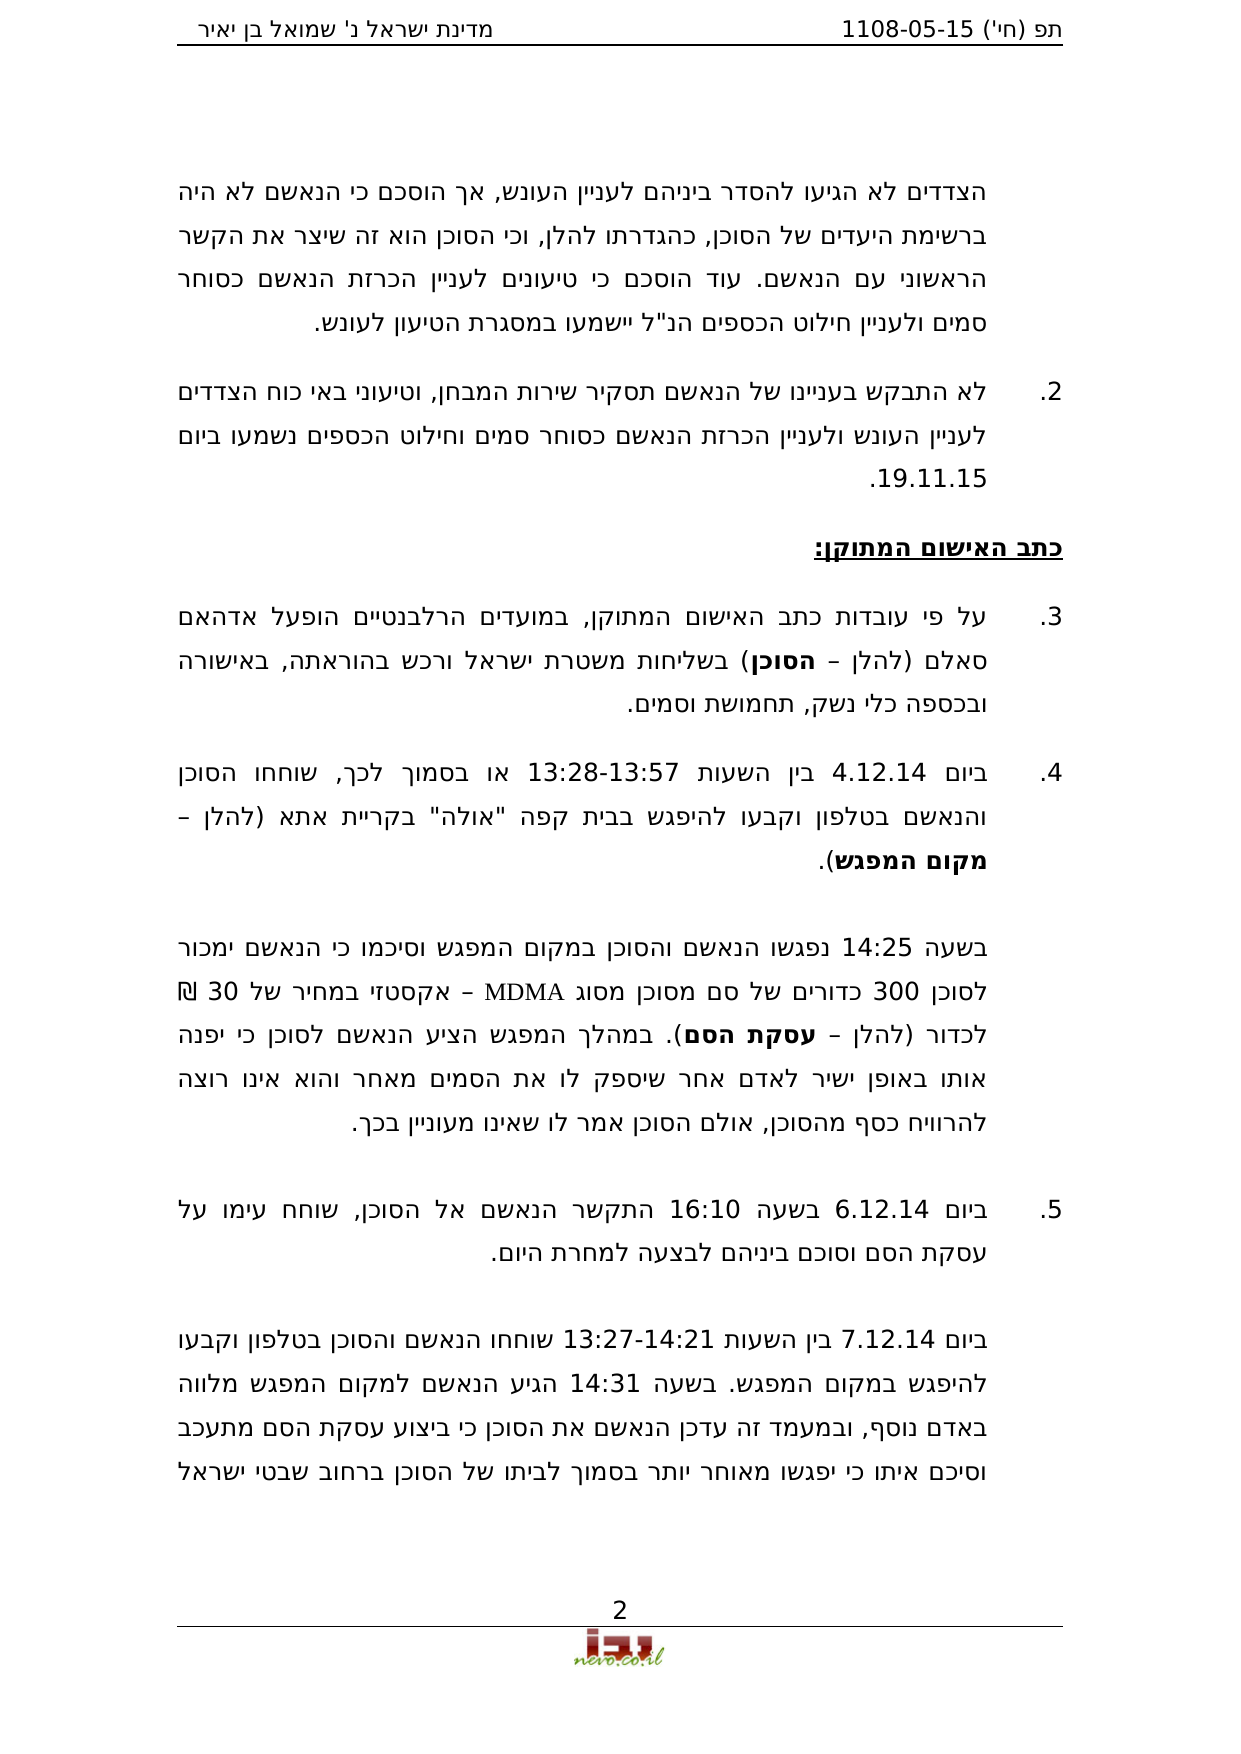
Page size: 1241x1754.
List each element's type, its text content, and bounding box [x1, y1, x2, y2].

text 4. ביום 4.12.14 בין השעות 13:28-13:57 או בסמוך לכך, שוחחו הסוכן והנאשם בטלפון וקבעו להיפגש בבית קפה "אולה" בקריית אתא (להלן – מקום המפגש). [177, 758, 1063, 875]
text בשעה 14:25 נפגשו הנאשם והסוכן במקום המפגש וסיכמו כי הנאשם ימכור לסוכן 300 כדורים של סם מסוכן מסוג MDMA – אקסטזי במחיר של 30 ₪ לכדור (להלן – עסקת הסם). במהלך המפגש הציע הנאשם לסוכן כי יפנה אותו באופן ישיר לאדם אחר שיספק לו את הסמים מאחר והוא אינו רוצה להרוויח כסף מהסוכן, אולם הסוכן אמר לו שאינו מעוניין בכך. [177, 933, 1063, 1137]
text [177, 1325, 1063, 1486]
text 2. לא התבקש בעניינו של הנאשם תסקיר שירות המבחן, וטיעוני באי כוח הצדדים לעניין העונש ולעניין הכרזת הנאשם כסוחר סמים וחילוט הכספים נשמעו ביום 19.11.15. [177, 377, 1063, 494]
text הצדדים לא הגיעו להסדר ביניהם לעניין העונש, אך הוסכם כי הנאשם לא היה ברשימת היעדים של הסוכן, כהגדרתו להלן, וכי הסוכן הוא זה שיצר את הקשר הראשוני עם הנאשם. עוד הוסכם כי טיעונים לעניין הכרזת הנאשם כסוחר סמים ולעניין חילוט הכספים הנ"ל יישמעו במסגרת הטיעון לעונש. [177, 177, 988, 338]
text 3. על פי עובדות כתב האישום המתוקן, במועדים הרלבנטיים הופעל אדהאם סאלם (להלן – הסוכן) בשליחות משטרת ישראל ורכש בהוראתה, באישורה ובכספה כלי נשק, תחמושת וסמים. [177, 602, 1063, 719]
text כתב האישום המתוקן: [177, 533, 1063, 563]
text 5. ביום 6.12.14 בשעה 16:10 התקשר הנאשם אל הסוכן, שוחח עימו על עסקת הסם וסוכם ביניהם לבצעה למחרת היום. [177, 1195, 1063, 1268]
picture [574, 1628, 666, 1667]
